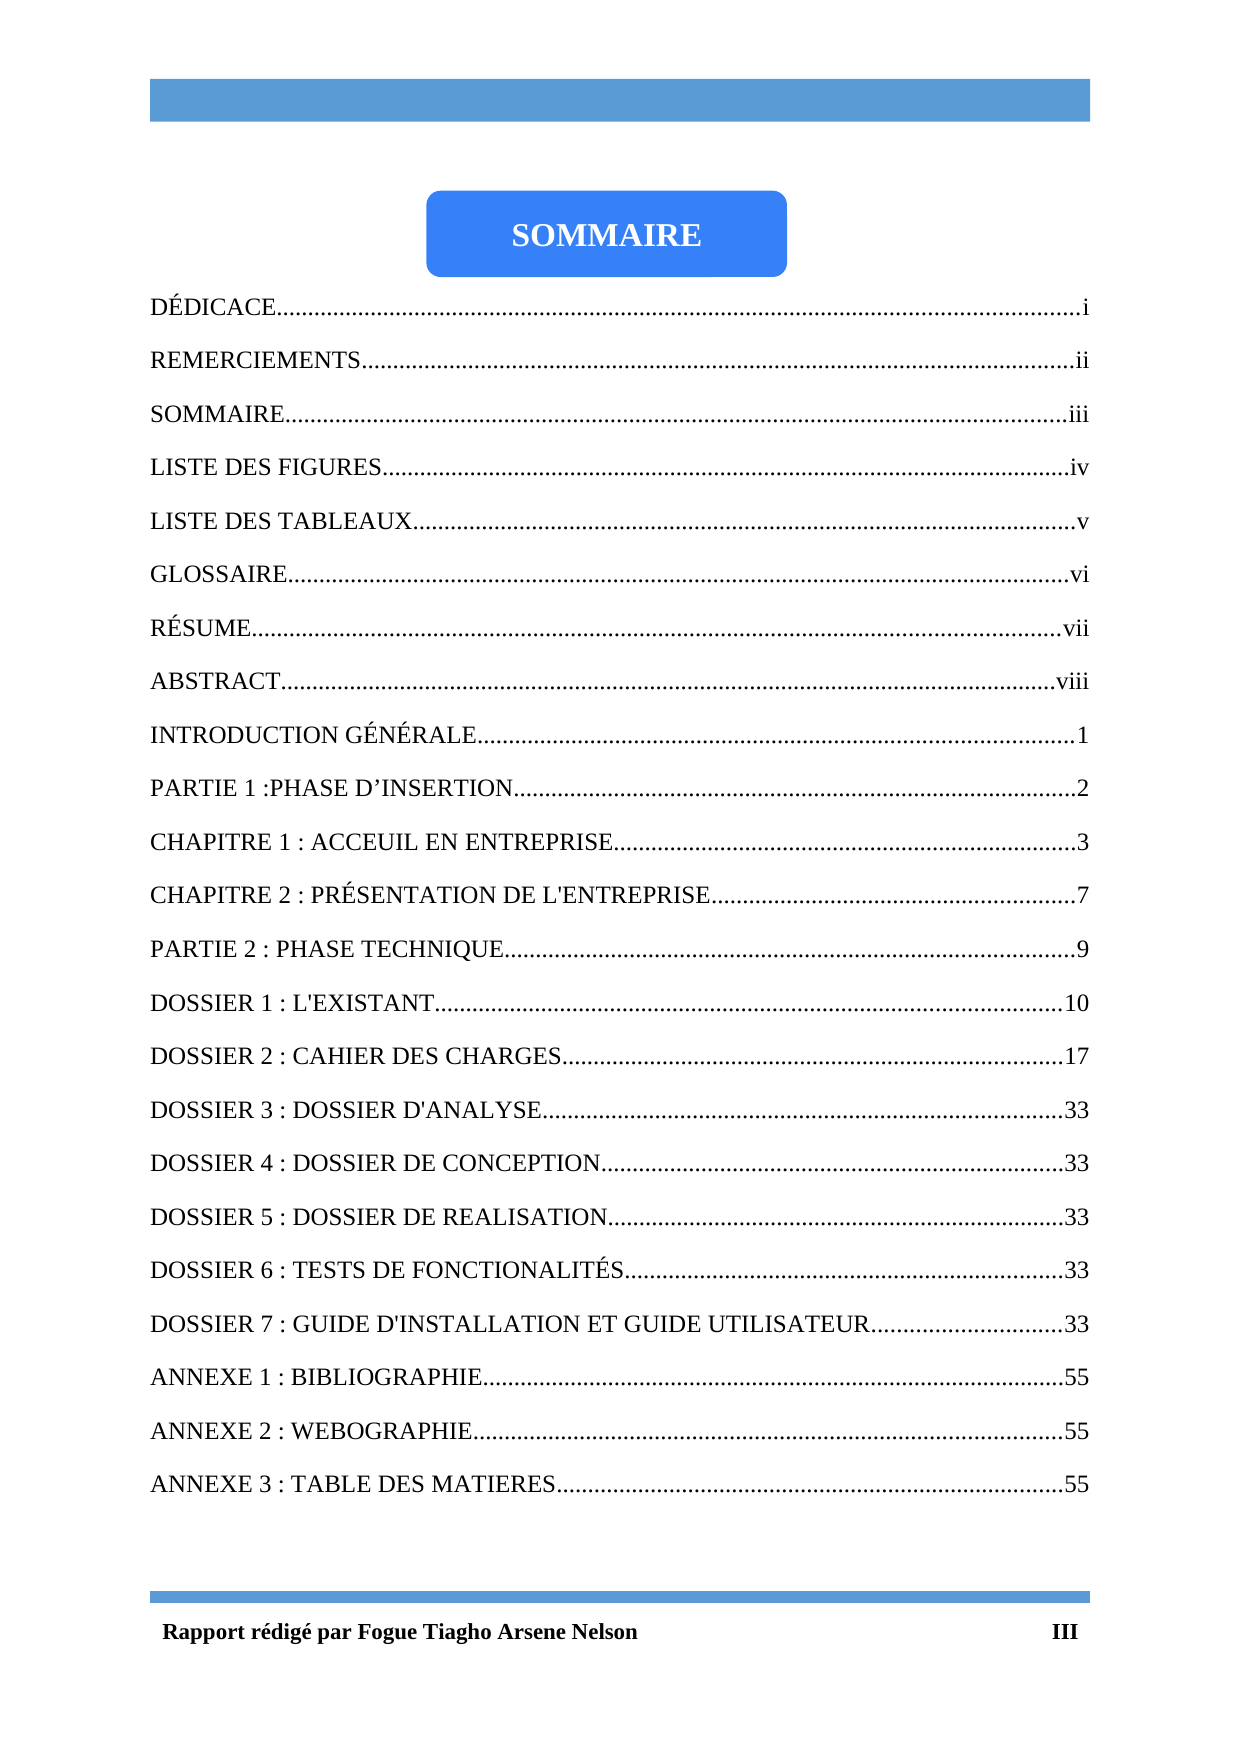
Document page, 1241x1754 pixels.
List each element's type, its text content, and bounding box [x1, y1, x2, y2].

text GLOSSAIRE vi [150, 559, 1090, 588]
text RÉSUME vii [150, 613, 1090, 642]
text SOMMAIRE iii [150, 399, 1090, 427]
text PARTIE 2 : PHASE TECHNIQUE 9 [150, 934, 1090, 963]
text ANNEXE 2 : WEBOGRAPHIE 55 [150, 1416, 1090, 1445]
text ANNEXE 3 : TABLE DES MATIERES 55 [150, 1469, 1090, 1498]
text CHAPITRE 1 : ACCEUIL EN ENTREPRISE 3 [150, 827, 1090, 856]
text INTRODUCTION GÉNÉRALE 1 [150, 720, 1090, 749]
text DÉDICACE i [150, 292, 1090, 320]
text DOSSIER 3 : DOSSIER D'ANALYSE 33 [150, 1095, 1090, 1123]
text DOSSIER 5 : DOSSIER DE REALISATION 33 [150, 1202, 1090, 1231]
text DOSSIER 6 : TESTS DE FONCTIONALITÉS 33 [150, 1255, 1090, 1284]
text ABSTRACT viii [150, 666, 1090, 695]
text LISTE DES FIGURES iv [150, 452, 1090, 481]
text LISTE DES TABLEAUX v [150, 506, 1090, 534]
text DOSSIER 2 : CAHIER DES CHARGES 17 [150, 1041, 1090, 1070]
text DOSSIER 1 : L'EXISTANT 10 [150, 988, 1090, 1016]
text DOSSIER 7 : GUIDE D'INSTALLATION ET GUIDE UTILISATEUR 33 [150, 1309, 1090, 1338]
text DOSSIER 4 : DOSSIER DE CONCEPTION 33 [150, 1148, 1090, 1177]
text ANNEXE 1 : BIBLIOGRAPHIE 55 [150, 1362, 1090, 1391]
text PARTIE 1 :PHASE D’INSERTION 2 [150, 773, 1090, 802]
text CHAPITRE 2 : PRÉSENTATION DE L'ENTREPRISE 7 [150, 881, 1090, 909]
text REMERCIEMENTS ii [150, 345, 1090, 374]
